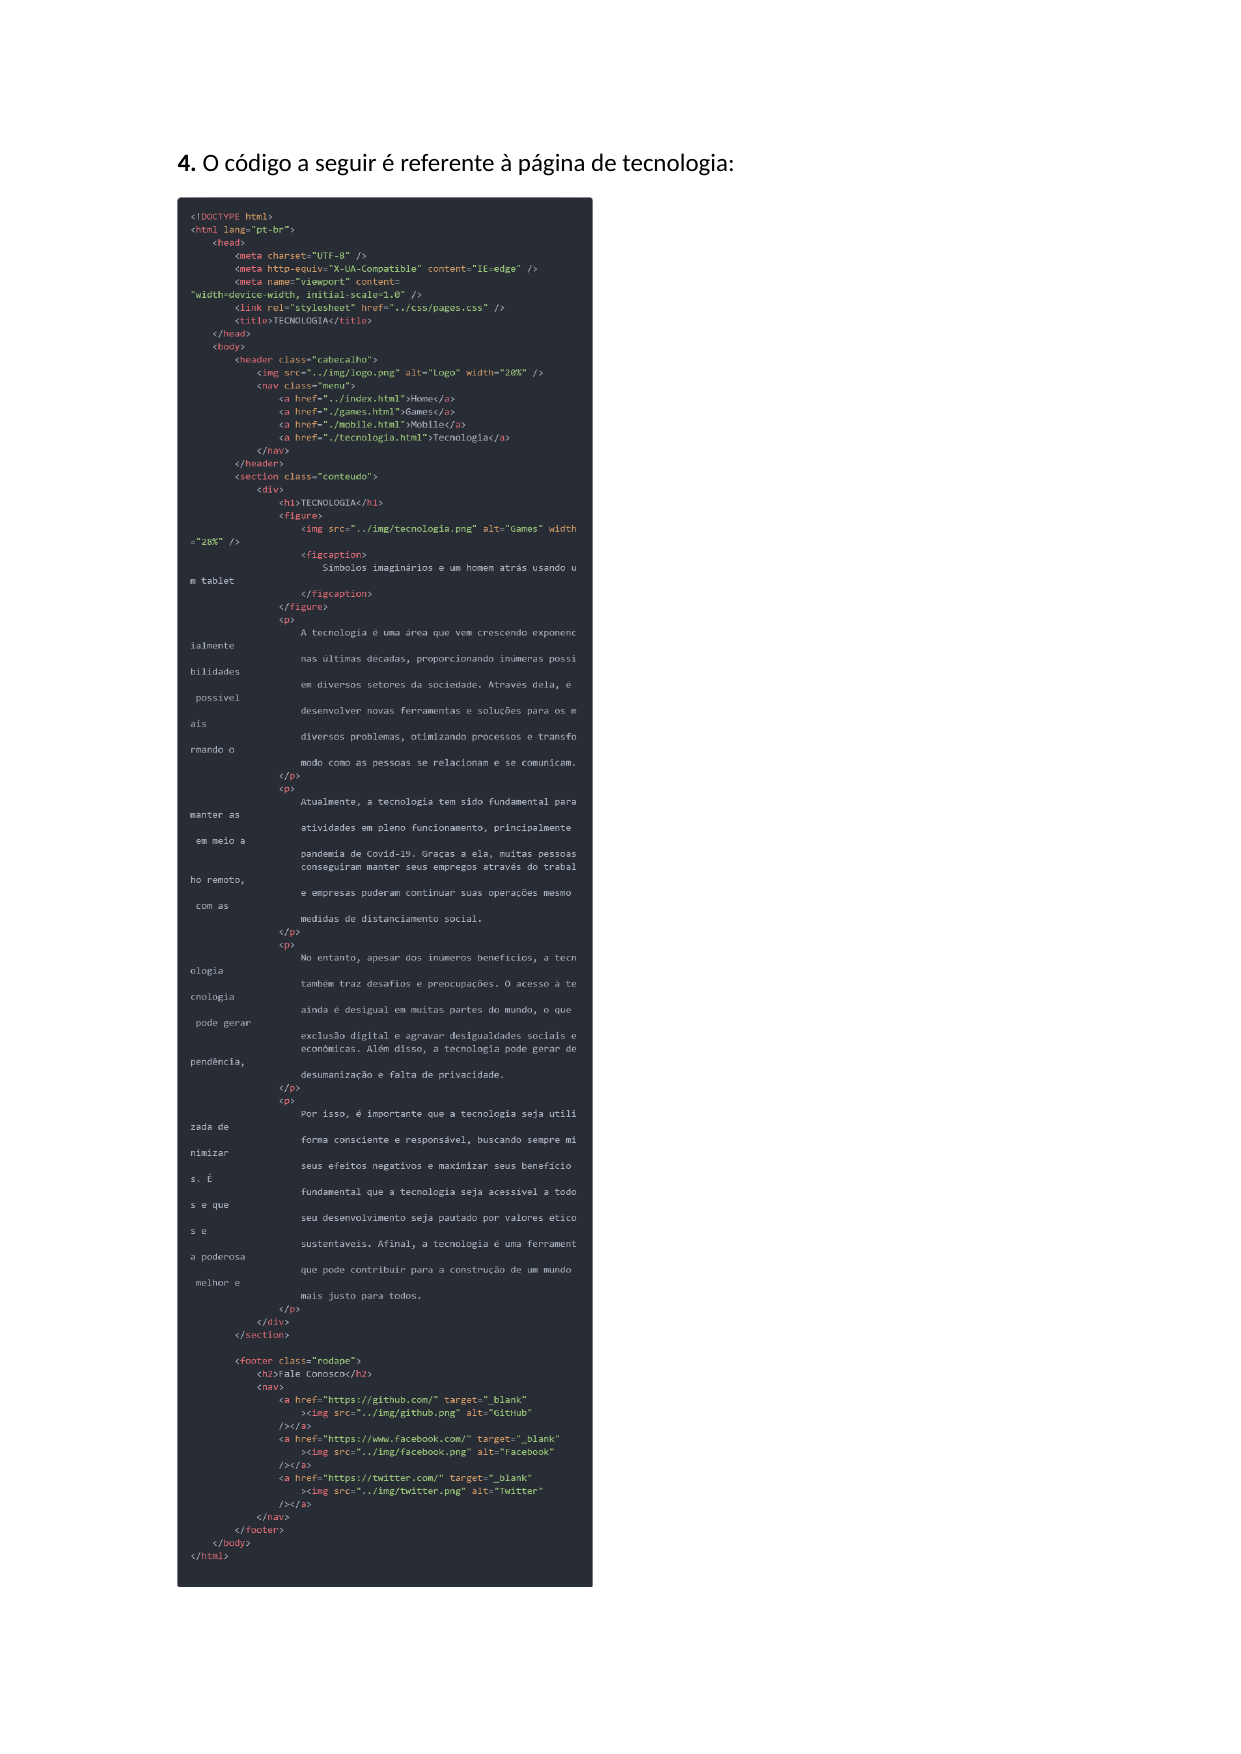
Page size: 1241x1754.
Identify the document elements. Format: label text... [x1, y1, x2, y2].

text 4. O código a seguir é referente à página de tecnologia: [177, 148, 1063, 178]
picture [177, 197, 593, 1587]
